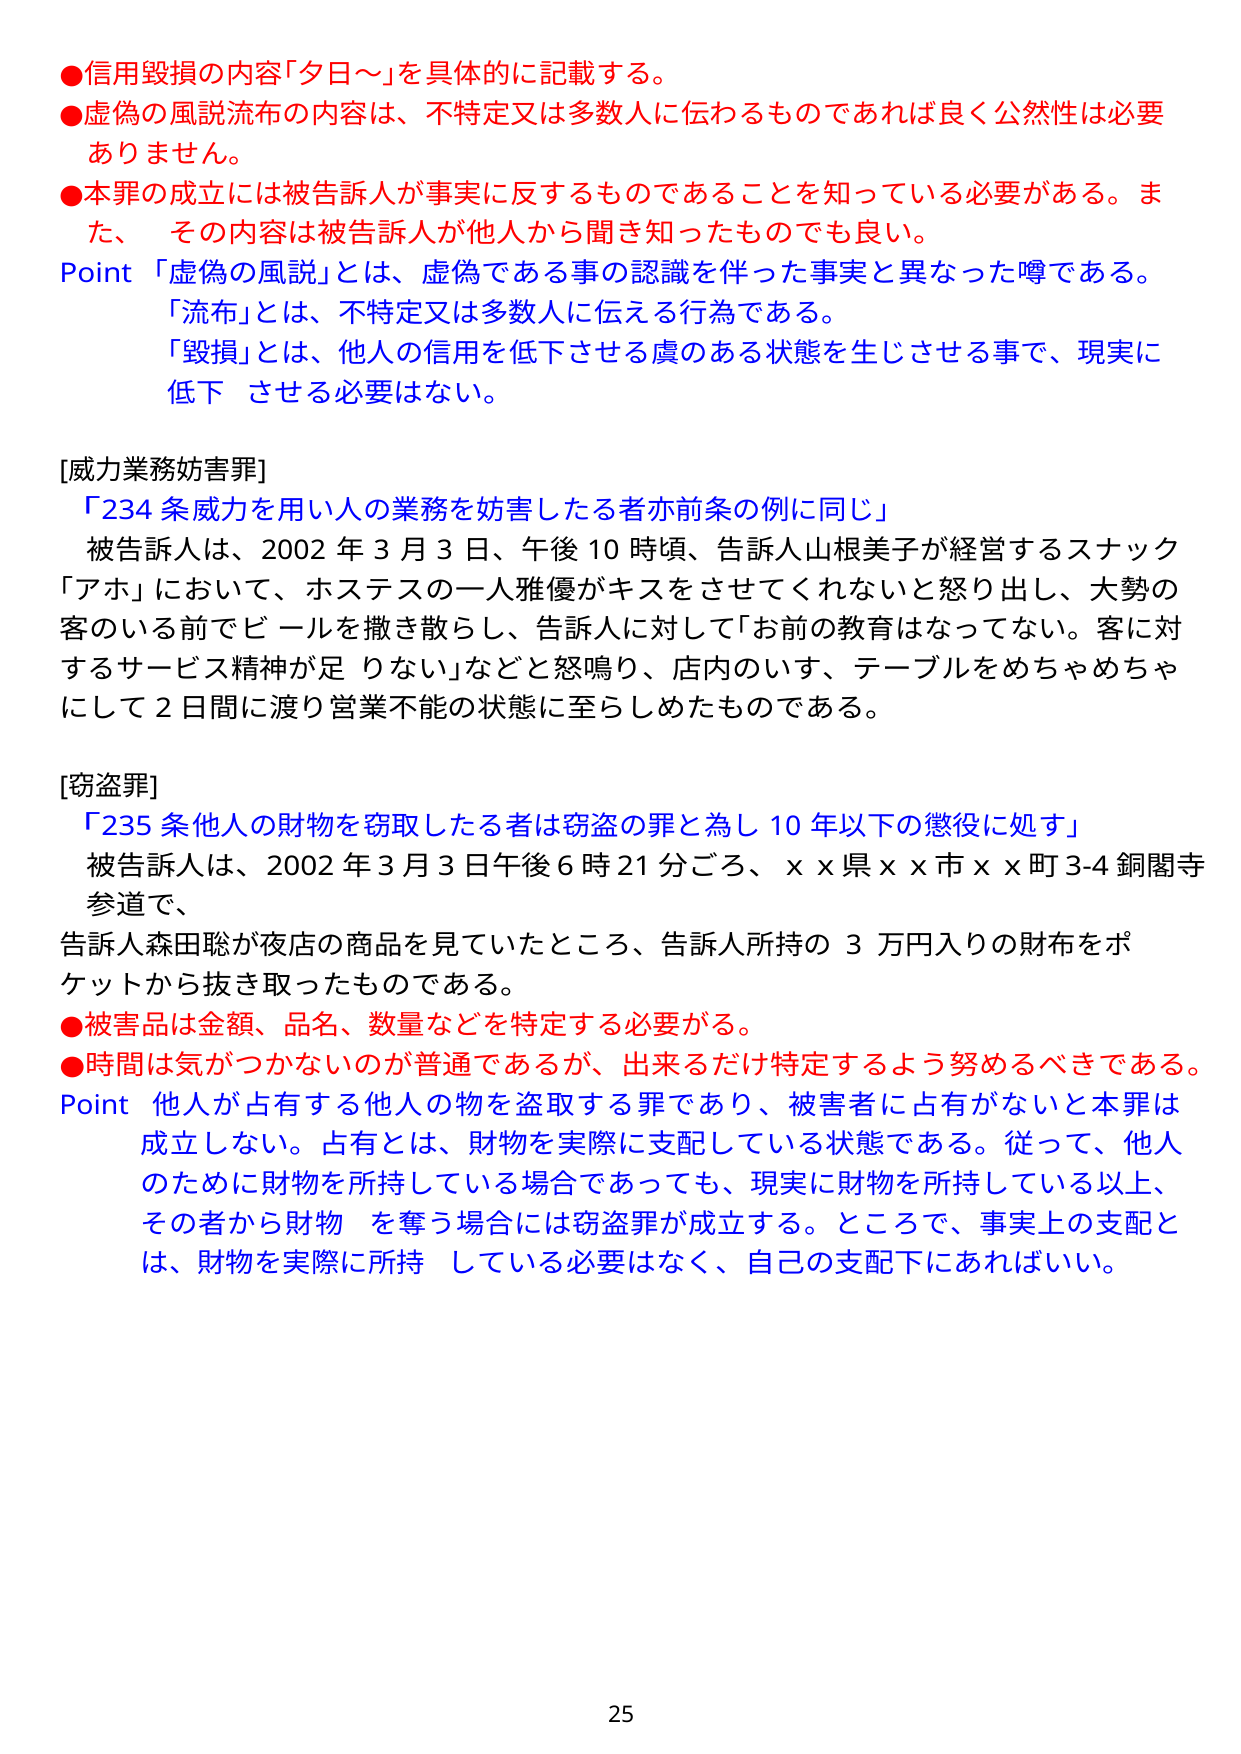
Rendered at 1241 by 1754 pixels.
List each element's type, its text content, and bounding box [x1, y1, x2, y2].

text ●虚偽の風説流布の内容は、不特定又は多数人に伝わるものであれば良く公然性は必要ありません。 [59, 92, 1182, 171]
text ｢流布｣とは、不特定又は多数人に伝える行為である。 [167, 291, 1221, 330]
text 「234 条 威力を用い人の業務を妨害したる者亦前条の例に同じ」 [59, 488, 1221, 527]
text Point 他人が占有する他人の物を盗取する罪であり、被害者に占有がないと本罪は成立しない。占有とは、財物を実際に支配している状態である。従って、他人のために財物を所持している場合であっても、現実に財物を所持している以上、その者から財物 を奪う場合には窃盗罪が成立する。ところで、事実上の支配とは、財物を実際に所持 している必要はなく、自己の支配下にあればいい。 [59, 1083, 1183, 1280]
text [窃盗罪] [59, 764, 1221, 803]
text 被告訴人は、2002 年 3 月 3 日、午後 10 時頃、告訴人山根美子が経営するスナック｢アホ｣ において、ホステスの一人雅優がキスをさせてくれないと怒り出し、大勢の客のいる前でビ ールを撒き散らし、告訴人に対して｢お前の教育はなってない。客に対するサービス精神が足 りない｣などと怒鳴り、店内のいす、テーブルをめちゃめちゃにして 2 日間に渡り営業不能の状態に至らしめたものである。 [59, 528, 1182, 726]
text Point ｢虚偽の風説｣とは、虚偽である事の認識を伴った事実と異なった噂である。 [59, 251, 1221, 290]
text ●被害品は金額、品名、数量などを特定する必要がる。 [59, 1003, 1221, 1042]
text 「235 条 他人の財物を窃取したる者は窃盗の罪と為し 10 年以下の懲役に処す」 [59, 804, 1221, 843]
text ●時間は気がつかないのが普通であるが、出来るだけ特定するよう努めるべきである。 [59, 1043, 1221, 1082]
text 被告訴人は、2002 年 3 月 3 日午後 6 時 21 分ごろ、ｘｘ県ｘｘ市ｘｘ町 3-4 銅閣寺参道で、 [86, 844, 1221, 923]
text ｢毀損｣とは、他人の信用を低下させる虞のある状態を生じさせる事で、現実に低下 させる必要はない。 [168, 331, 1182, 410]
text 告訴人森田聡が夜店の商品を見ていたところ、告訴人所持の 3 万円入りの財布をポケットから抜き取ったものである。 [59, 923, 1182, 1002]
text ●信用毀損の内容｢夕日～｣を具体的に記載する。 [59, 52, 1221, 91]
text [威力業務妨害罪] [59, 448, 1221, 487]
text ●本罪の成立には被告訴人が事実に反するものであることを知っている必要がある。また、 その内容は被告訴人が他人から聞き知ったものでも良い。 [59, 172, 1182, 251]
